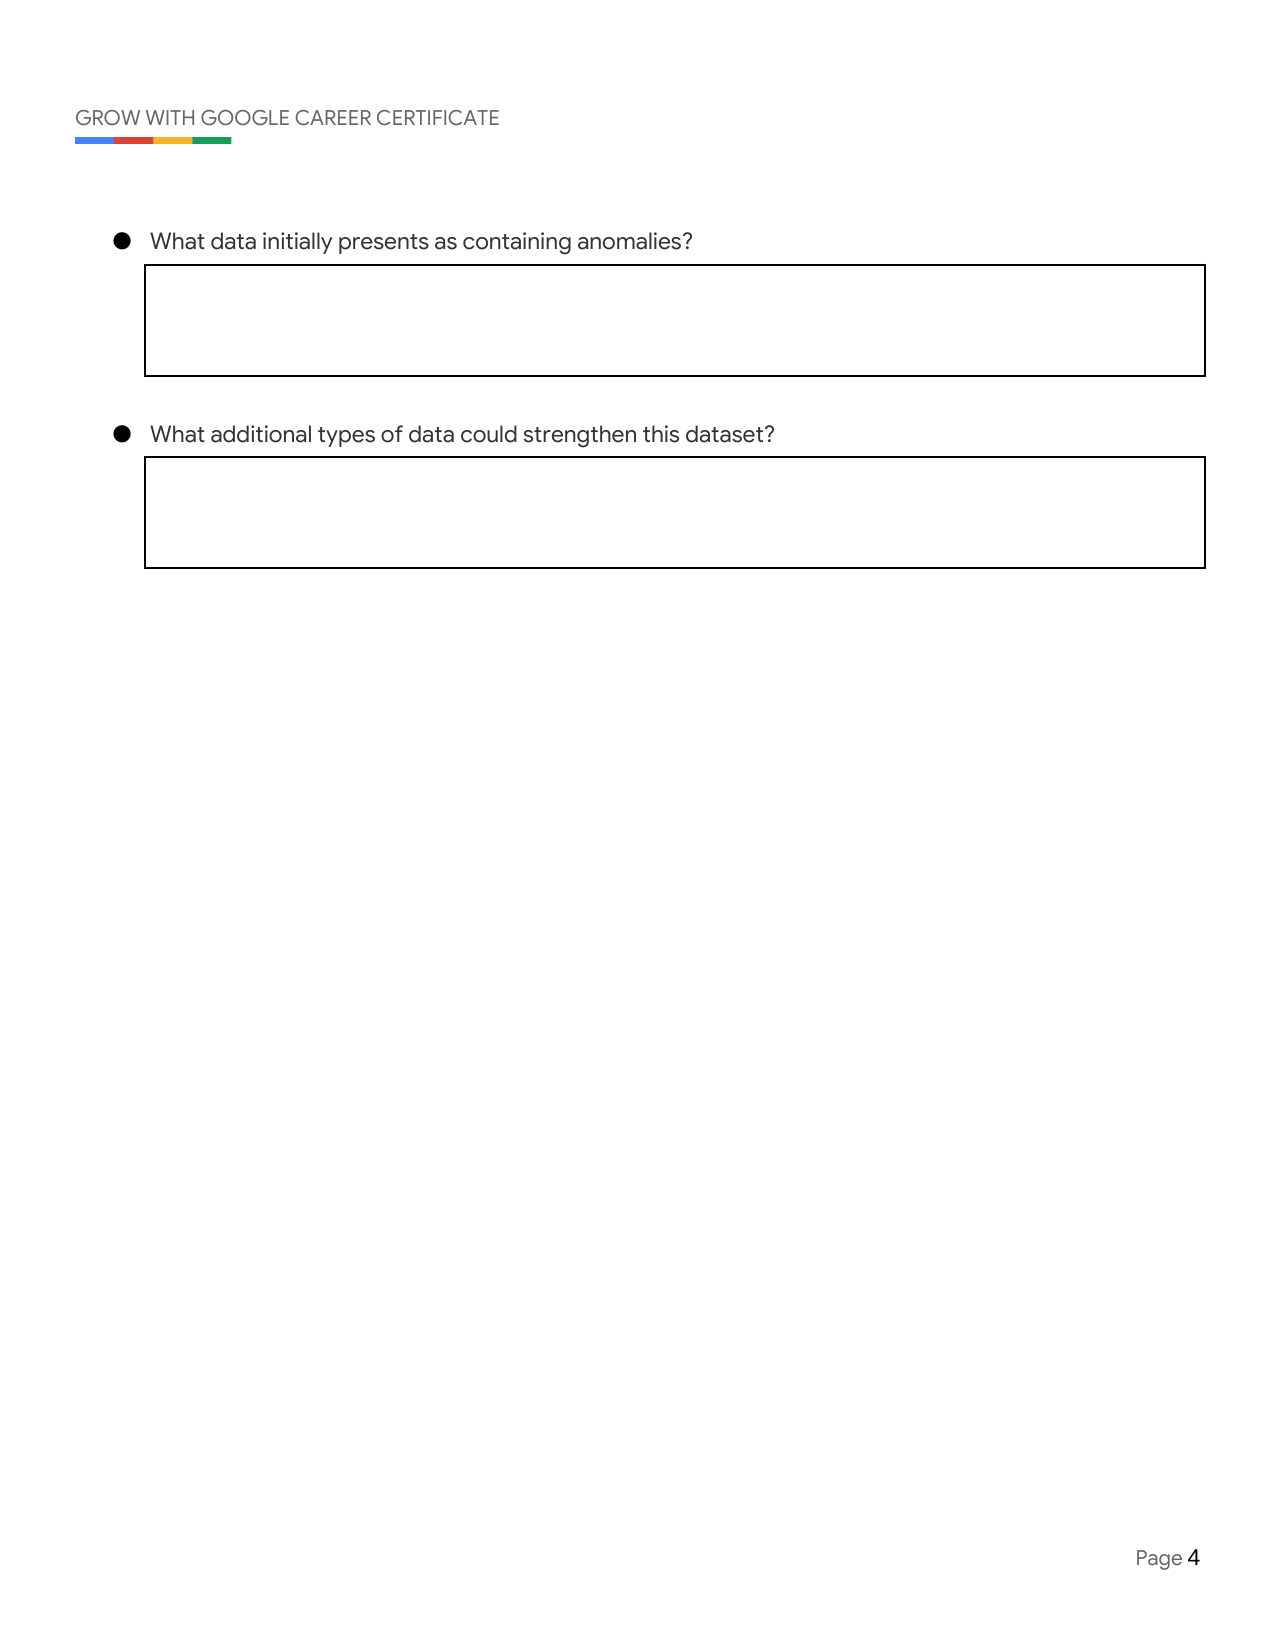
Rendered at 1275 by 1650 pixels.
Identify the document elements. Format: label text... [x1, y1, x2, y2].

list What data initially presents as containing anomalies? [112, 227, 1200, 256]
list What additional types of data could strengthen this dataset? [112, 420, 1200, 449]
picture [75, 137, 232, 144]
